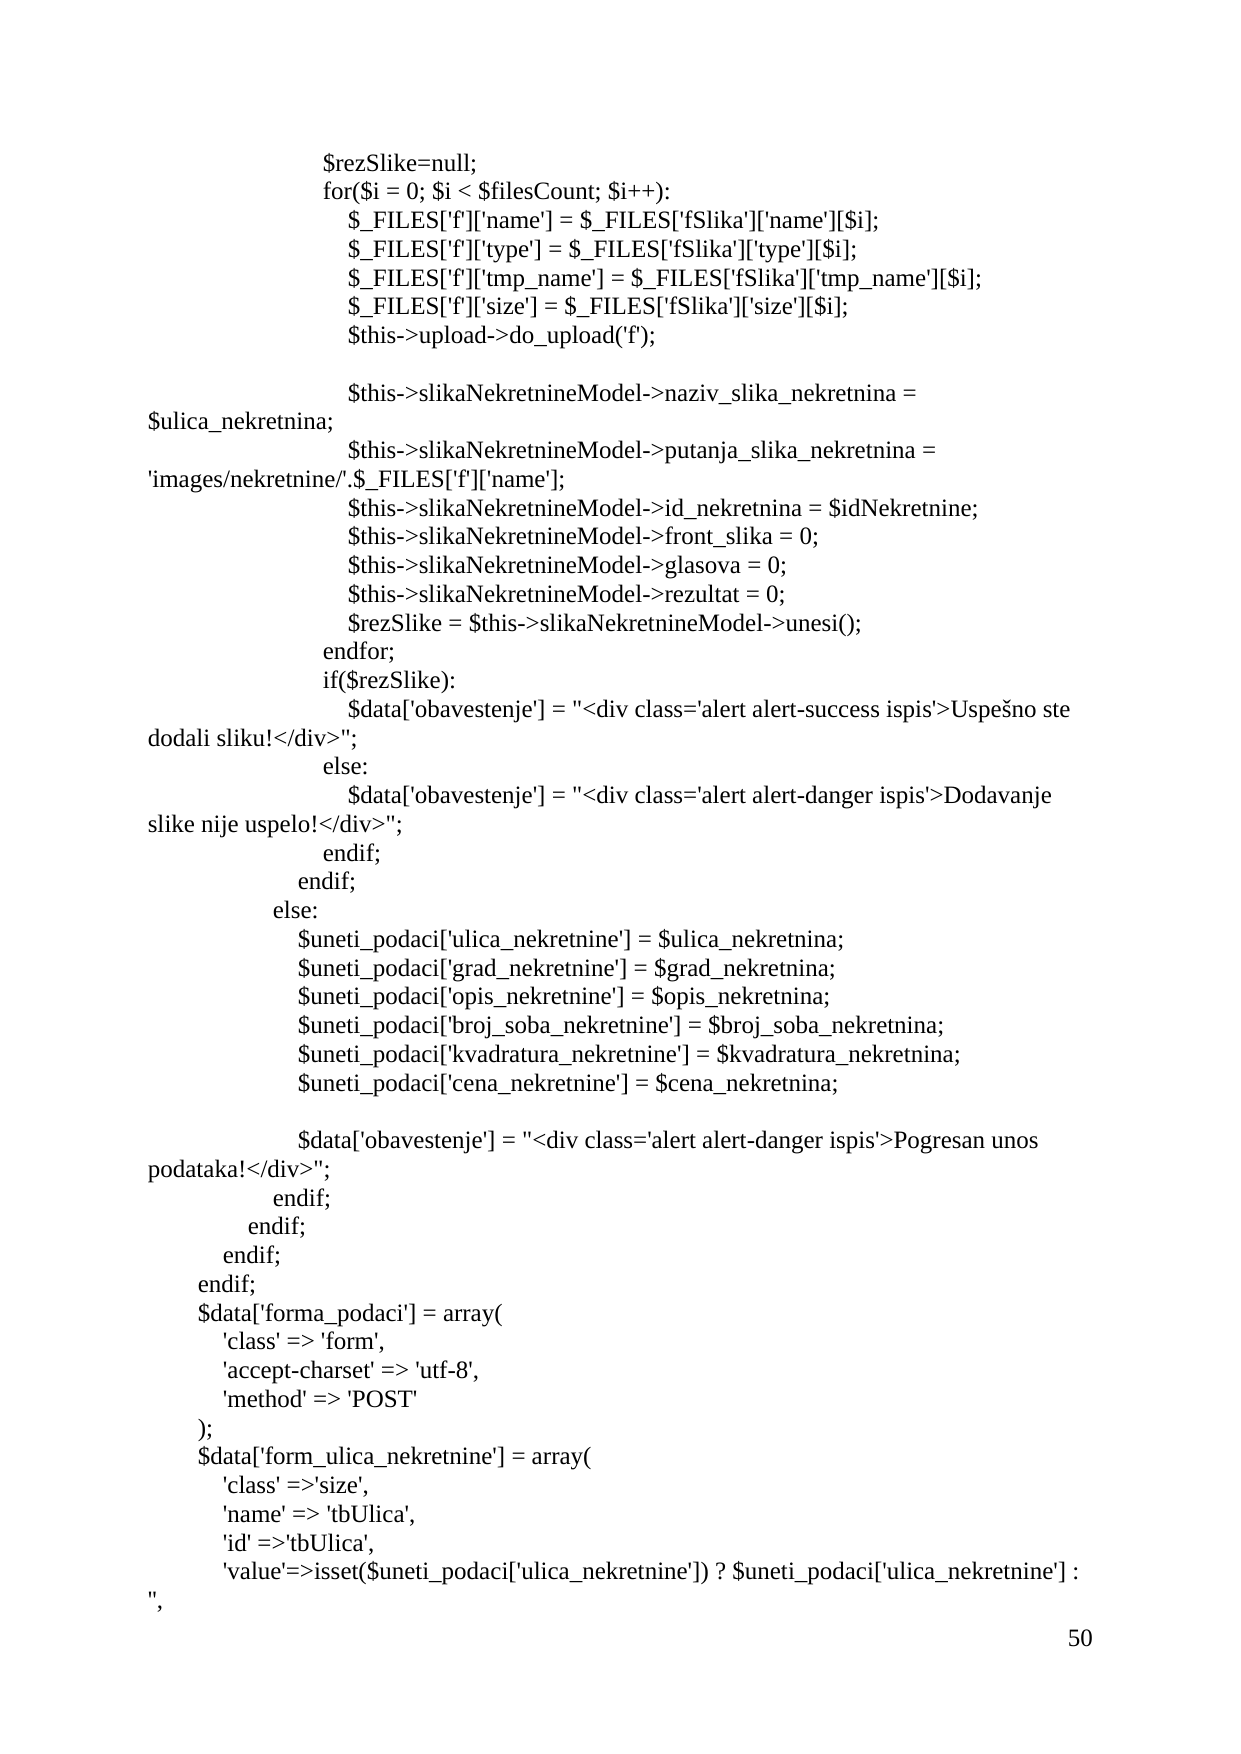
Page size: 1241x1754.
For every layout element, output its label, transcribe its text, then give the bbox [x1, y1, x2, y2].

text 'accept-charset' => 'utf-8', [148, 1355, 1093, 1384]
text $_FILES['f']['size'] = $_FILES['fSlika']['size'][$i]; [148, 291, 1093, 320]
text $this->slikaNekretnineModel->id_nekretnina = $idNekretnine; [148, 493, 1093, 521]
text $_FILES['f']['type'] = $_FILES['fSlika']['type'][$i]; [148, 234, 1093, 263]
text $data['obavestenje'] = "<div class='alert alert-danger ispis'>Pogresan unos podataka!</div>"; [148, 1125, 1093, 1183]
text endif; [148, 866, 1093, 895]
text $uneti_podaci['broj_soba_nekretnine'] = $broj_soba_nekretnina; [148, 1010, 1093, 1039]
text endif; [148, 1211, 1093, 1240]
text $uneti_podaci['kvadratura_nekretnine'] = $kvadratura_nekretnina; [148, 1039, 1093, 1068]
text 'method' => 'POST' [148, 1384, 1093, 1413]
text endfor; [148, 636, 1093, 665]
text else: [148, 895, 1093, 924]
text $this->slikaNekretnineModel->front_slika = 0; [148, 521, 1093, 550]
text $_FILES['f']['name'] = $_FILES['fSlika']['name'][$i]; [148, 205, 1093, 234]
text $this->slikaNekretnineModel->putanja_slika_nekretnina = 'images/nekretnine/'.$_FILES['f']['name']; [148, 435, 1093, 493]
text $data['obavestenje'] = "<div class='alert alert-danger ispis'>Dodavanje slike nije uspelo!</div>"; [148, 780, 1093, 838]
text $uneti_podaci['grad_nekretnine'] = $grad_nekretnina; [148, 953, 1093, 981]
text $uneti_podaci['ulica_nekretnine'] = $ulica_nekretnina; [148, 924, 1093, 953]
text for($i = 0; $i < $filesCount; $i++): [148, 176, 1093, 205]
text $data['form_ulica_nekretnine'] = array( [148, 1441, 1093, 1470]
text $this->upload->do_upload('f'); [148, 320, 1093, 349]
text 'id' =>'tbUlica', [148, 1528, 1093, 1556]
text $rezSlike=null; [148, 148, 1093, 176]
text ); [148, 1413, 1093, 1441]
text $_FILES['f']['tmp_name'] = $_FILES['fSlika']['tmp_name'][$i]; [148, 263, 1093, 291]
text endif; [148, 1183, 1093, 1211]
text $uneti_podaci['cena_nekretnine'] = $cena_nekretnina; [148, 1068, 1093, 1096]
text $rezSlike = $this->slikaNekretnineModel->unesi(); [148, 608, 1093, 636]
text endif; [148, 1240, 1093, 1269]
text endif; [148, 1269, 1093, 1298]
text $this->slikaNekretnineModel->naziv_slika_nekretnina = $ulica_nekretnina; [148, 378, 1093, 435]
text 'class' =>'size', [148, 1470, 1093, 1499]
text if($rezSlike): [148, 665, 1093, 694]
text $data['forma_podaci'] = array( [148, 1298, 1093, 1326]
text 'name' => 'tbUlica', [148, 1499, 1093, 1528]
text $data['obavestenje'] = "<div class='alert alert-success ispis'>Uspešno ste dodali sliku!</div>"; [148, 694, 1093, 751]
text $this->slikaNekretnineModel->rezultat = 0; [148, 579, 1093, 608]
text 'value'=>isset($uneti_podaci['ulica_nekretnine']) ? $uneti_podaci['ulica_nekretnine'] : '', [148, 1556, 1093, 1614]
text else: [148, 751, 1093, 780]
text 'class' => 'form', [148, 1326, 1093, 1355]
text endif; [148, 838, 1093, 866]
text $uneti_podaci['opis_nekretnine'] = $opis_nekretnina; [148, 981, 1093, 1010]
text $this->slikaNekretnineModel->glasova = 0; [148, 550, 1093, 579]
